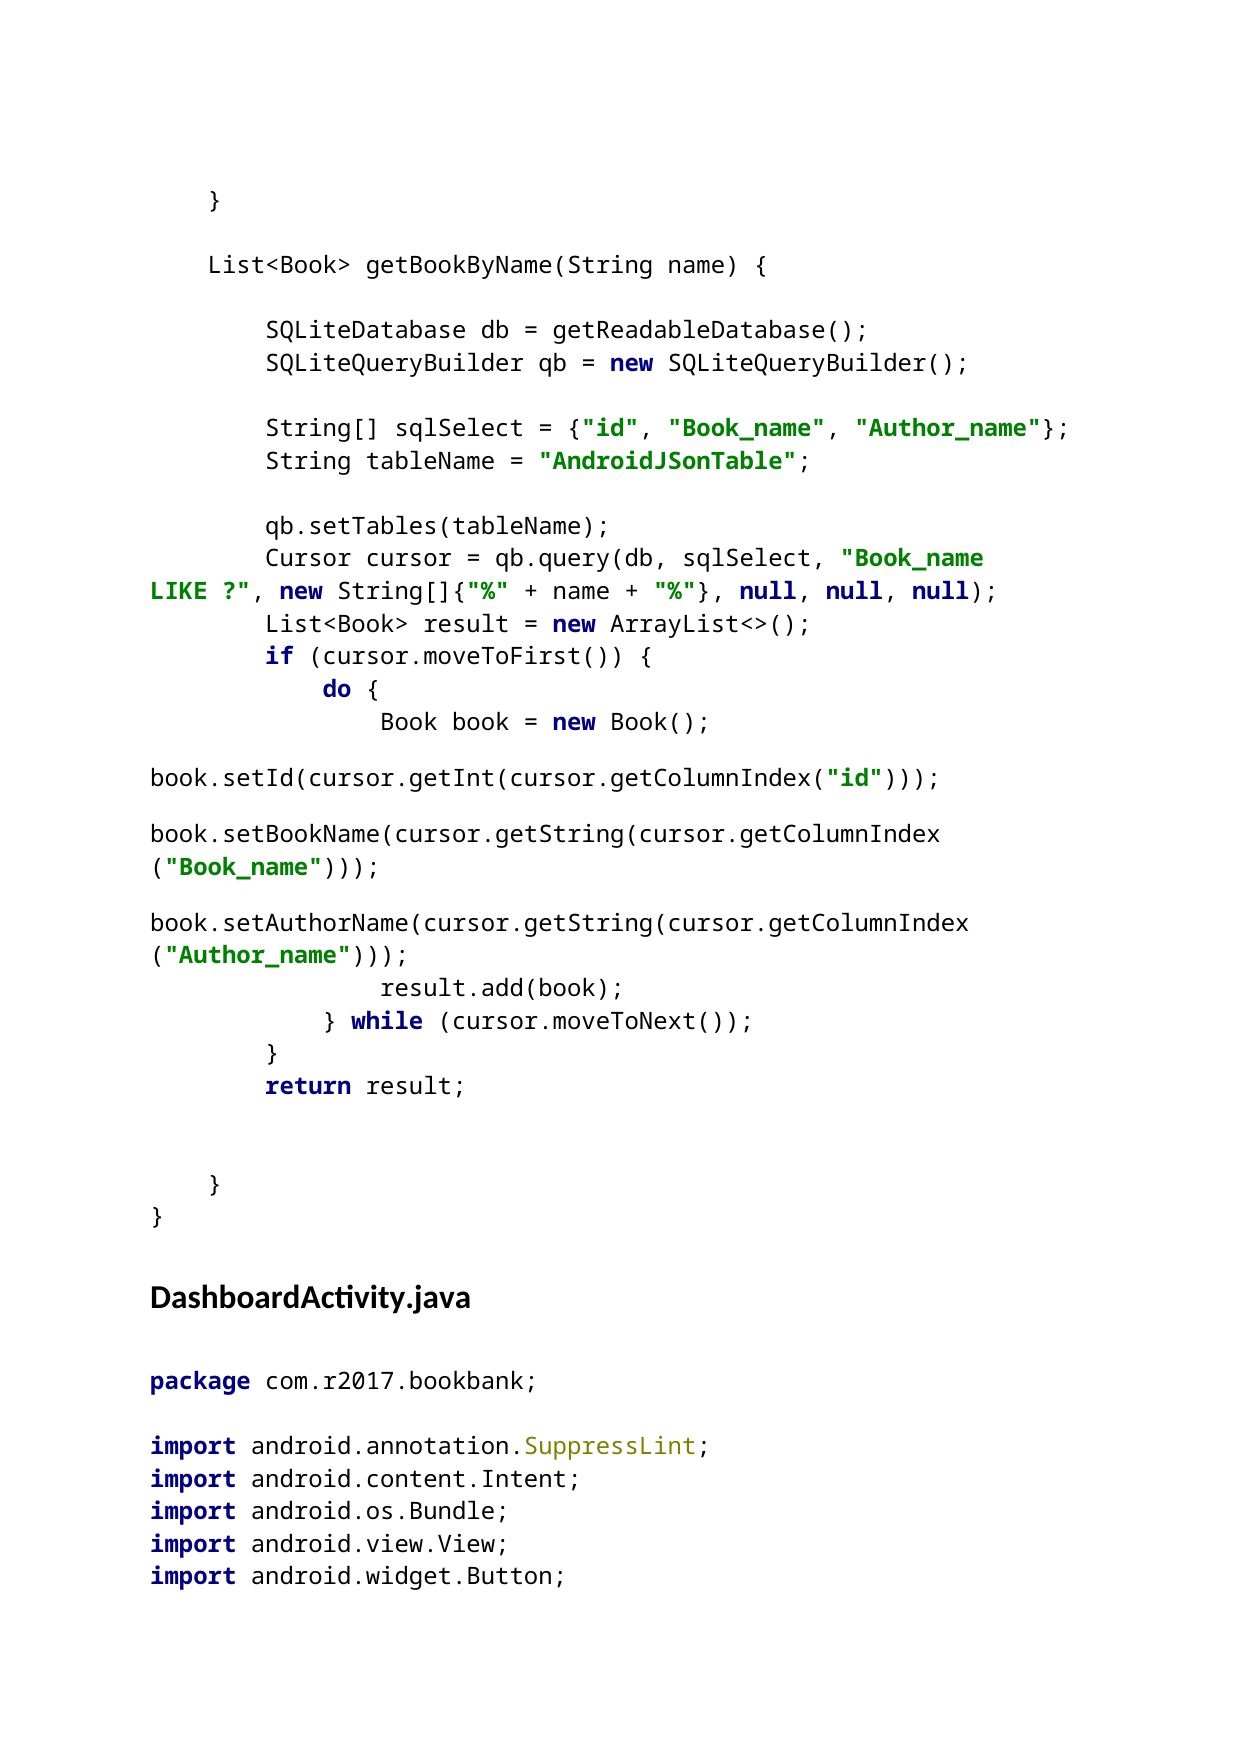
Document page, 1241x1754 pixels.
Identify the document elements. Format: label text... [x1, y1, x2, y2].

text DashboardActivity.java [150, 1276, 1090, 1316]
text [150, 1363, 1090, 1592]
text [150, 150, 1090, 1232]
